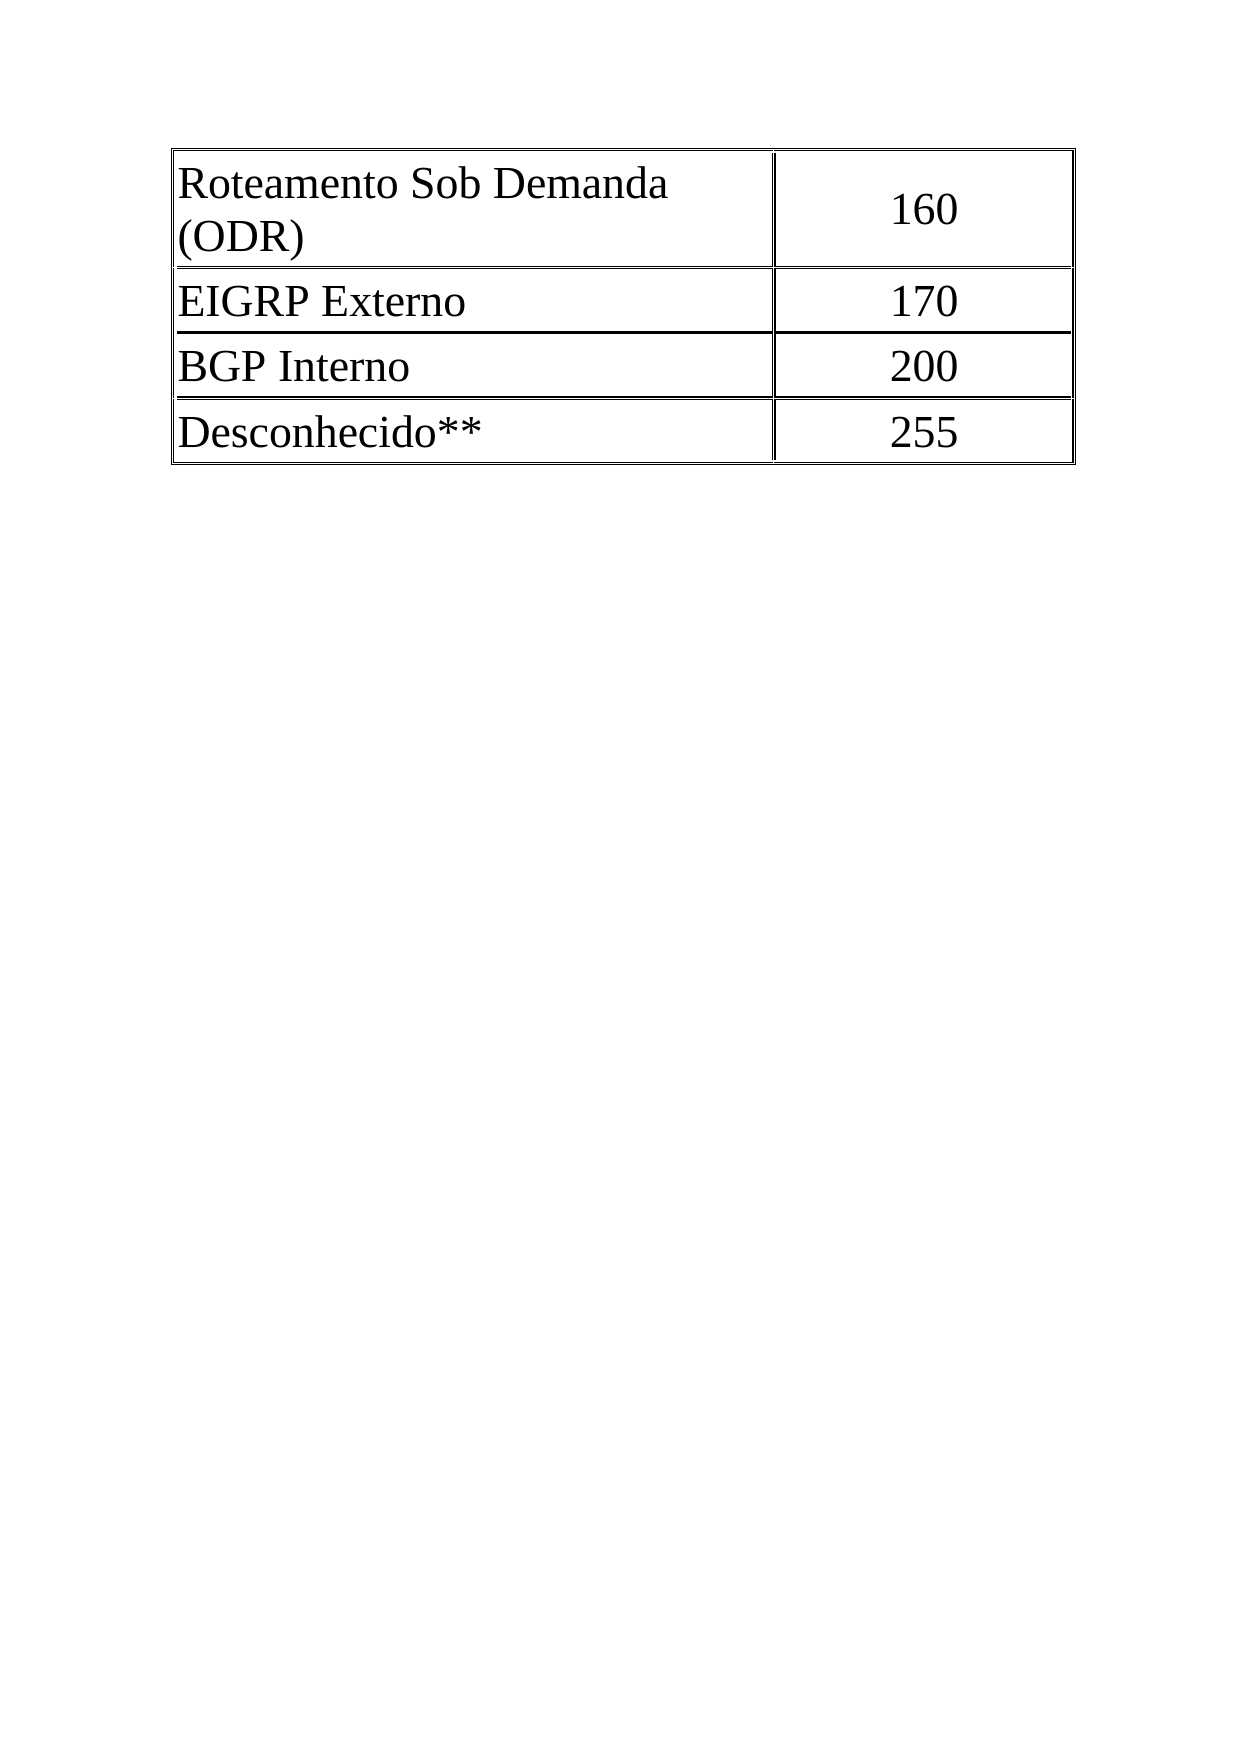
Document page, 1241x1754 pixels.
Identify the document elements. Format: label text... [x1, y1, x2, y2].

table_cell Roteamento Sob Demanda (ODR) [173, 149, 774, 266]
table_cell 200 [776, 331, 1072, 396]
table_cell EIGRP Externo [173, 266, 774, 331]
table_cell Desconhecido** [174, 396, 774, 462]
table_cell 170 [774, 266, 1074, 331]
table_cell 255 [774, 396, 1073, 462]
table_cell 160 [774, 151, 1072, 266]
table_cell BGP Interno [174, 331, 772, 396]
